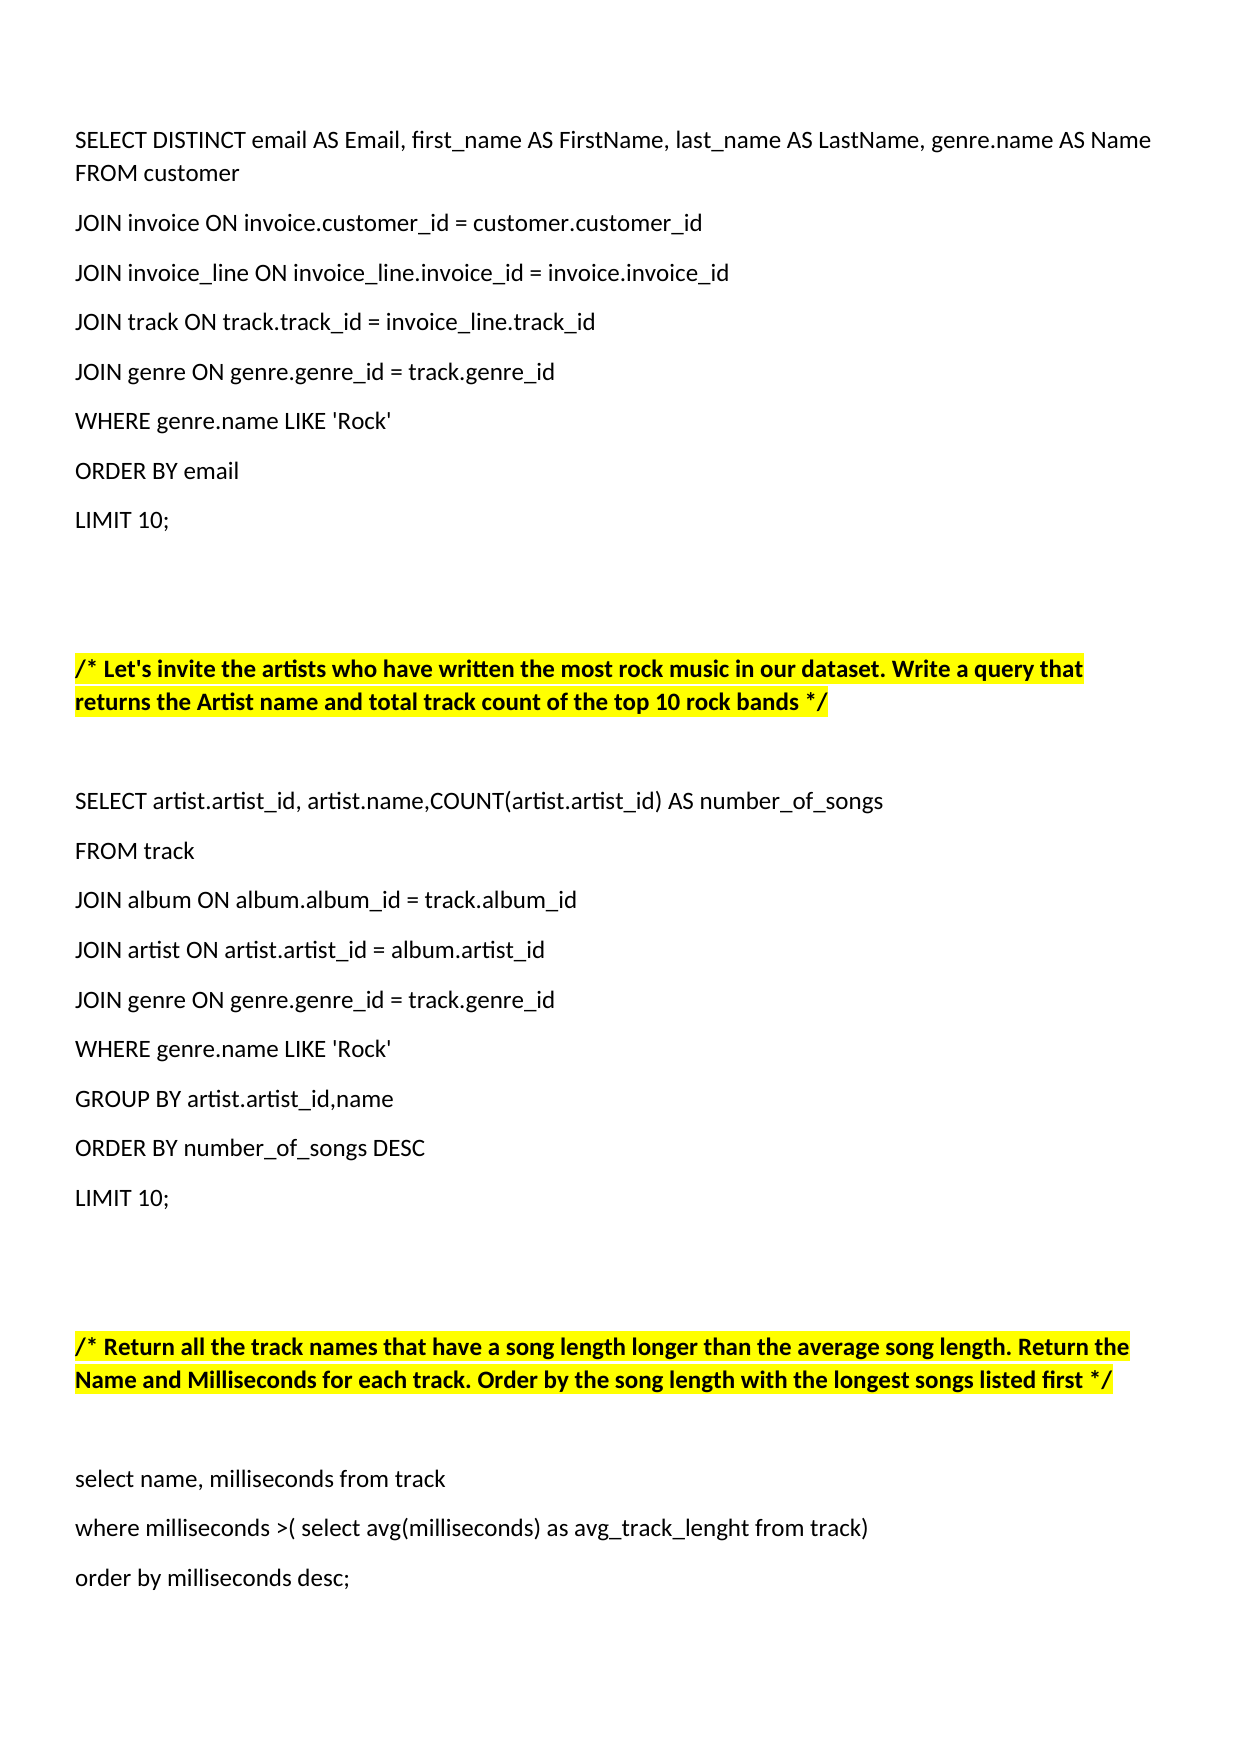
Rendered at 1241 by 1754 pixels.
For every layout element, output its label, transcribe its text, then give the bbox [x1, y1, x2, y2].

text SELECT DISTINCT email AS Email, first_name AS FirstName, last_name AS LastName, genre.name AS Name FROM customer [75, 124, 1165, 188]
text JOIN invoice ON invoice.customer_id = customer.customer_id [75, 207, 1165, 238]
text /* Let's invite the artists who have written the most rock music in our dataset. Write a query that returns the Artist name and total track count of the top 10 rock bands */ [75, 653, 1165, 717]
text SELECT artist.artist_id, artist.name,COUNT(artist.artist_id) AS number_of_songs [75, 785, 1165, 816]
text JOIN track ON track.track_id = invoice_line.track_id [75, 306, 1165, 337]
text JOIN artist ON artist.artist_id = album.artist_id [75, 934, 1165, 965]
text GROUP BY artist.artist_id,name [75, 1083, 1165, 1113]
text /* Return all the track names that have a song length longer than the average song length. Return the Name and Milliseconds for each track. Order by the song length with the longest songs listed first */ [75, 1331, 1165, 1394]
text ORDER BY number_of_songs DESC [75, 1132, 1165, 1163]
text FROM track [75, 835, 1165, 866]
text JOIN album ON album.album_id = track.album_id [75, 884, 1165, 915]
text JOIN genre ON genre.genre_id = track.genre_id [75, 356, 1165, 386]
text order by milliseconds desc; [75, 1562, 1165, 1593]
text ORDER BY email [75, 455, 1165, 486]
text LIMIT 10; [75, 504, 1165, 535]
text where milliseconds >( select avg(milliseconds) as avg_track_lenght from track) [75, 1512, 1165, 1543]
text WHERE genre.name LIKE 'Rock' [75, 1033, 1165, 1064]
text JOIN genre ON genre.genre_id = track.genre_id [75, 984, 1165, 1014]
text WHERE genre.name LIKE 'Rock' [75, 405, 1165, 436]
text select name, milliseconds from track [75, 1463, 1165, 1493]
text JOIN invoice_line ON invoice_line.invoice_id = invoice.invoice_id [75, 257, 1165, 287]
text LIMIT 10; [75, 1182, 1165, 1213]
